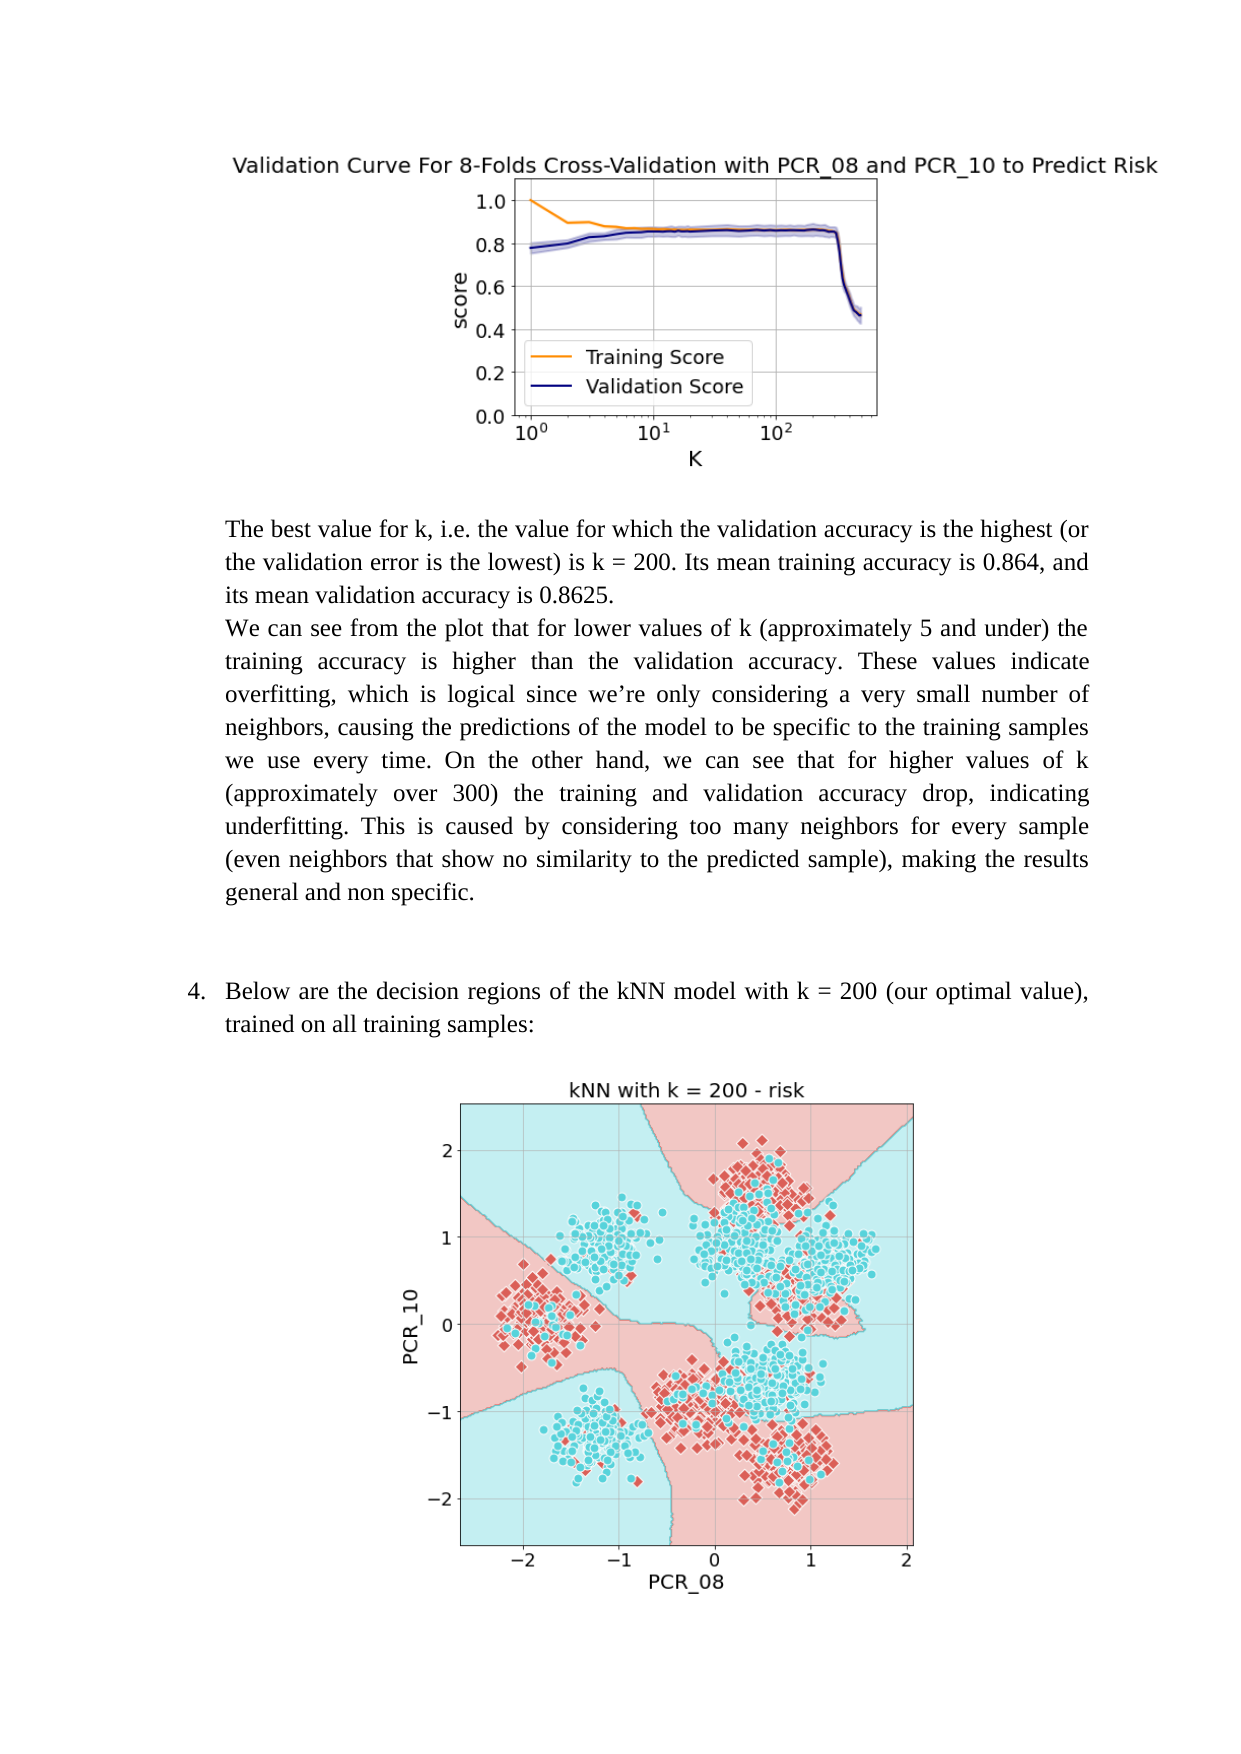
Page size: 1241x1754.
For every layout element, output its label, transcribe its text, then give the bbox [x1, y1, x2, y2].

text The best value for k, i.e. the value for which the validation accuracy is the highest (or the validation error is the lowest) is k = 200. Its mean training accuracy is 0.864, and its mean validation accuracy is 0.8625. [225, 514, 1090, 609]
picture [395, 1075, 920, 1601]
picture [225, 150, 1166, 477]
text We can see from the plot that for lower values of k (approximately 5 and under) the training accuracy is higher than the validation accuracy. These values indicate overfitting, which is logical since we’re only considering a very small number of neighbors, causing the predictions of the model to be specific to the training samples we use every time. On the other hand, we can see that for higher values of k (approximately over 300) the training and validation accuracy drop, indicating underfitting. This is caused by considering too many neighbors for every sample (even neighbors that show no similarity to the predicted sample), making the results general and non specific. [225, 613, 1090, 906]
list Below are the decision regions of the kNN model with k = 200 (our optimal value), trained on all training samples: [187, 976, 1090, 1038]
